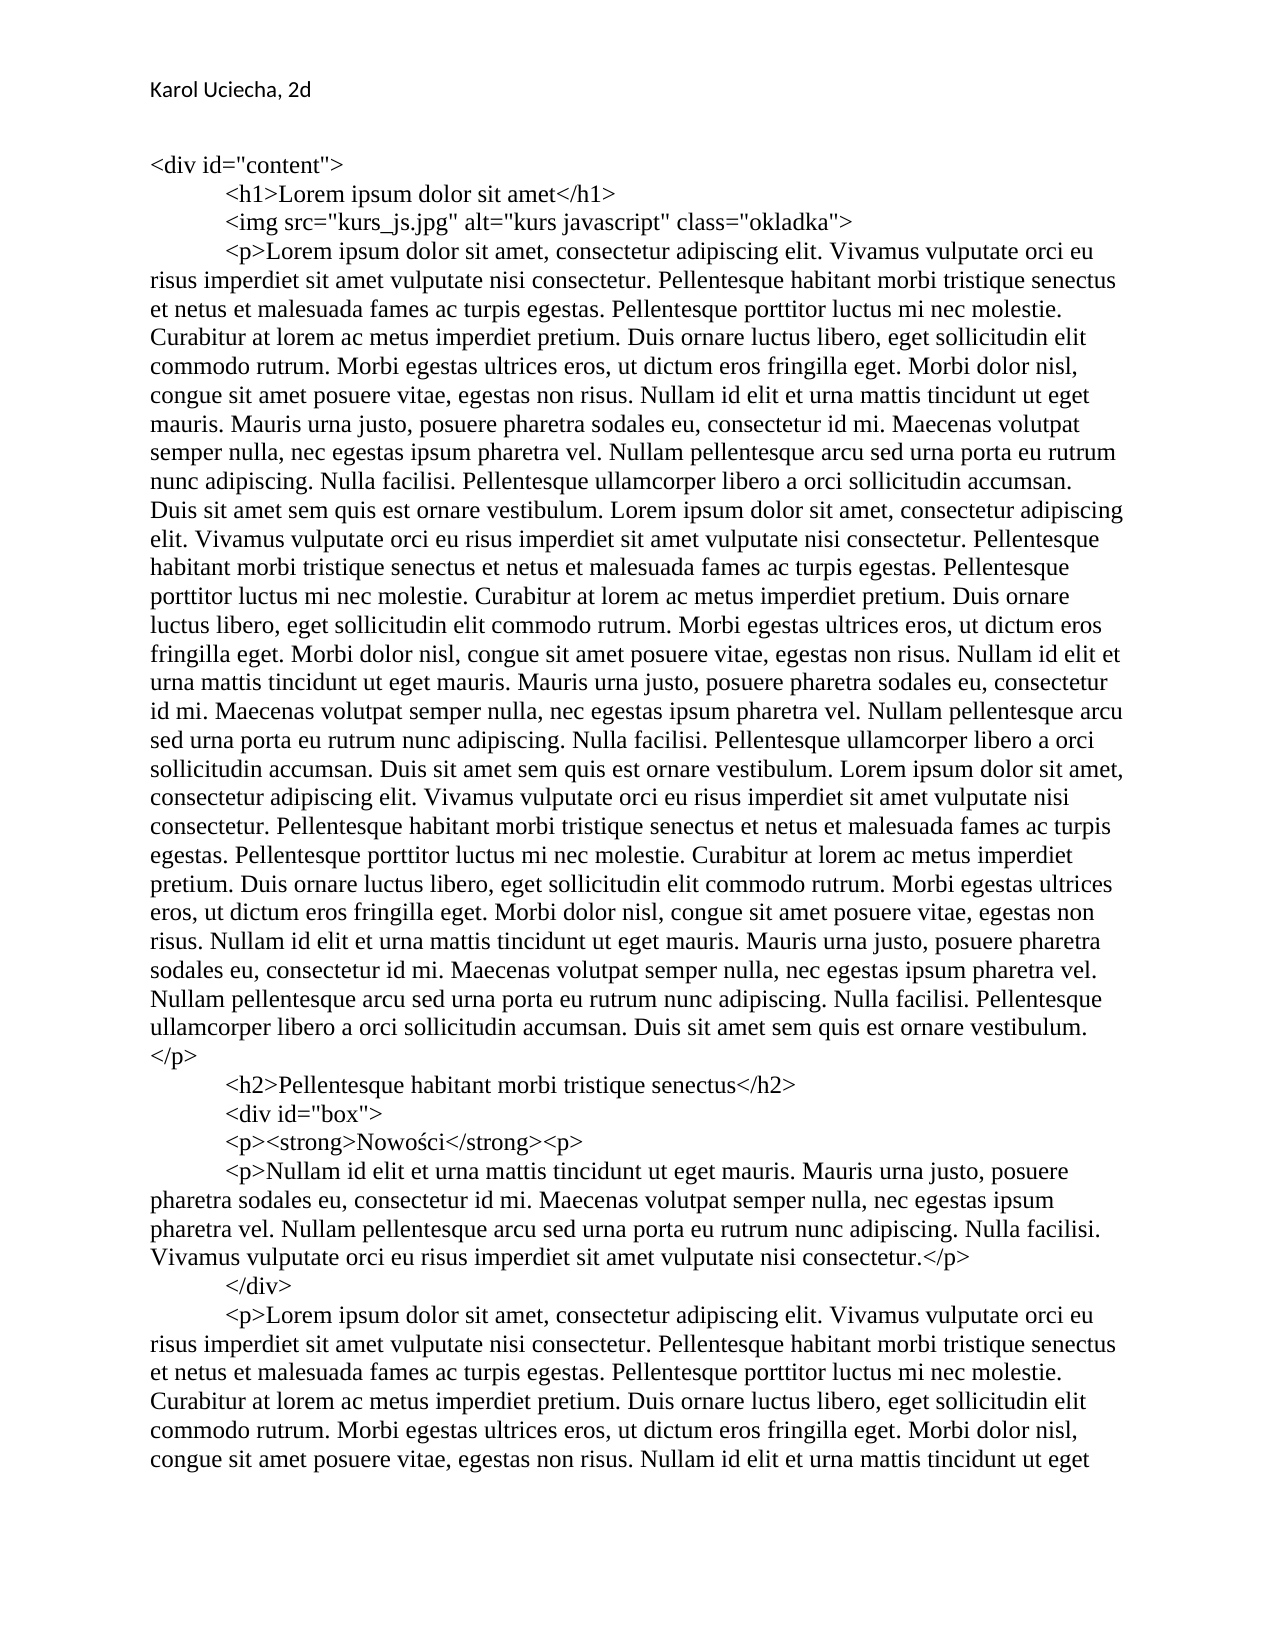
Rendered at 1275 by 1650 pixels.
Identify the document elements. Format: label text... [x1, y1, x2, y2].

text <h2>Pellentesque habitant morbi tristique senectus</h2> [150, 1070, 1125, 1099]
text <img src="kurs_js.jpg" alt="kurs javascript" class="okladka"> [150, 207, 1125, 236]
text <div id="box"> [150, 1099, 1125, 1127]
text <p>Nullam id elit et urna mattis tincidunt ut eget mauris. Mauris urna justo, posuere pharetra sodales eu, consectetur id mi. Maecenas volutpat semper nulla, nec egestas ipsum pharetra vel. Nullam pellentesque arcu sed urna porta eu rutrum nunc adipiscing. Nulla facilisi. Vivamus vulputate orci eu risus imperdiet sit amet vulputate nisi consectetur.</p> [150, 1156, 1125, 1271]
text <div id="content"> [150, 150, 1125, 179]
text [150, 1300, 1125, 1472]
text <h1>Lorem ipsum dolor sit amet</h1> [150, 179, 1125, 207]
text </div> [150, 1271, 1125, 1300]
text <p><strong>Nowości</strong><p> [150, 1127, 1125, 1156]
